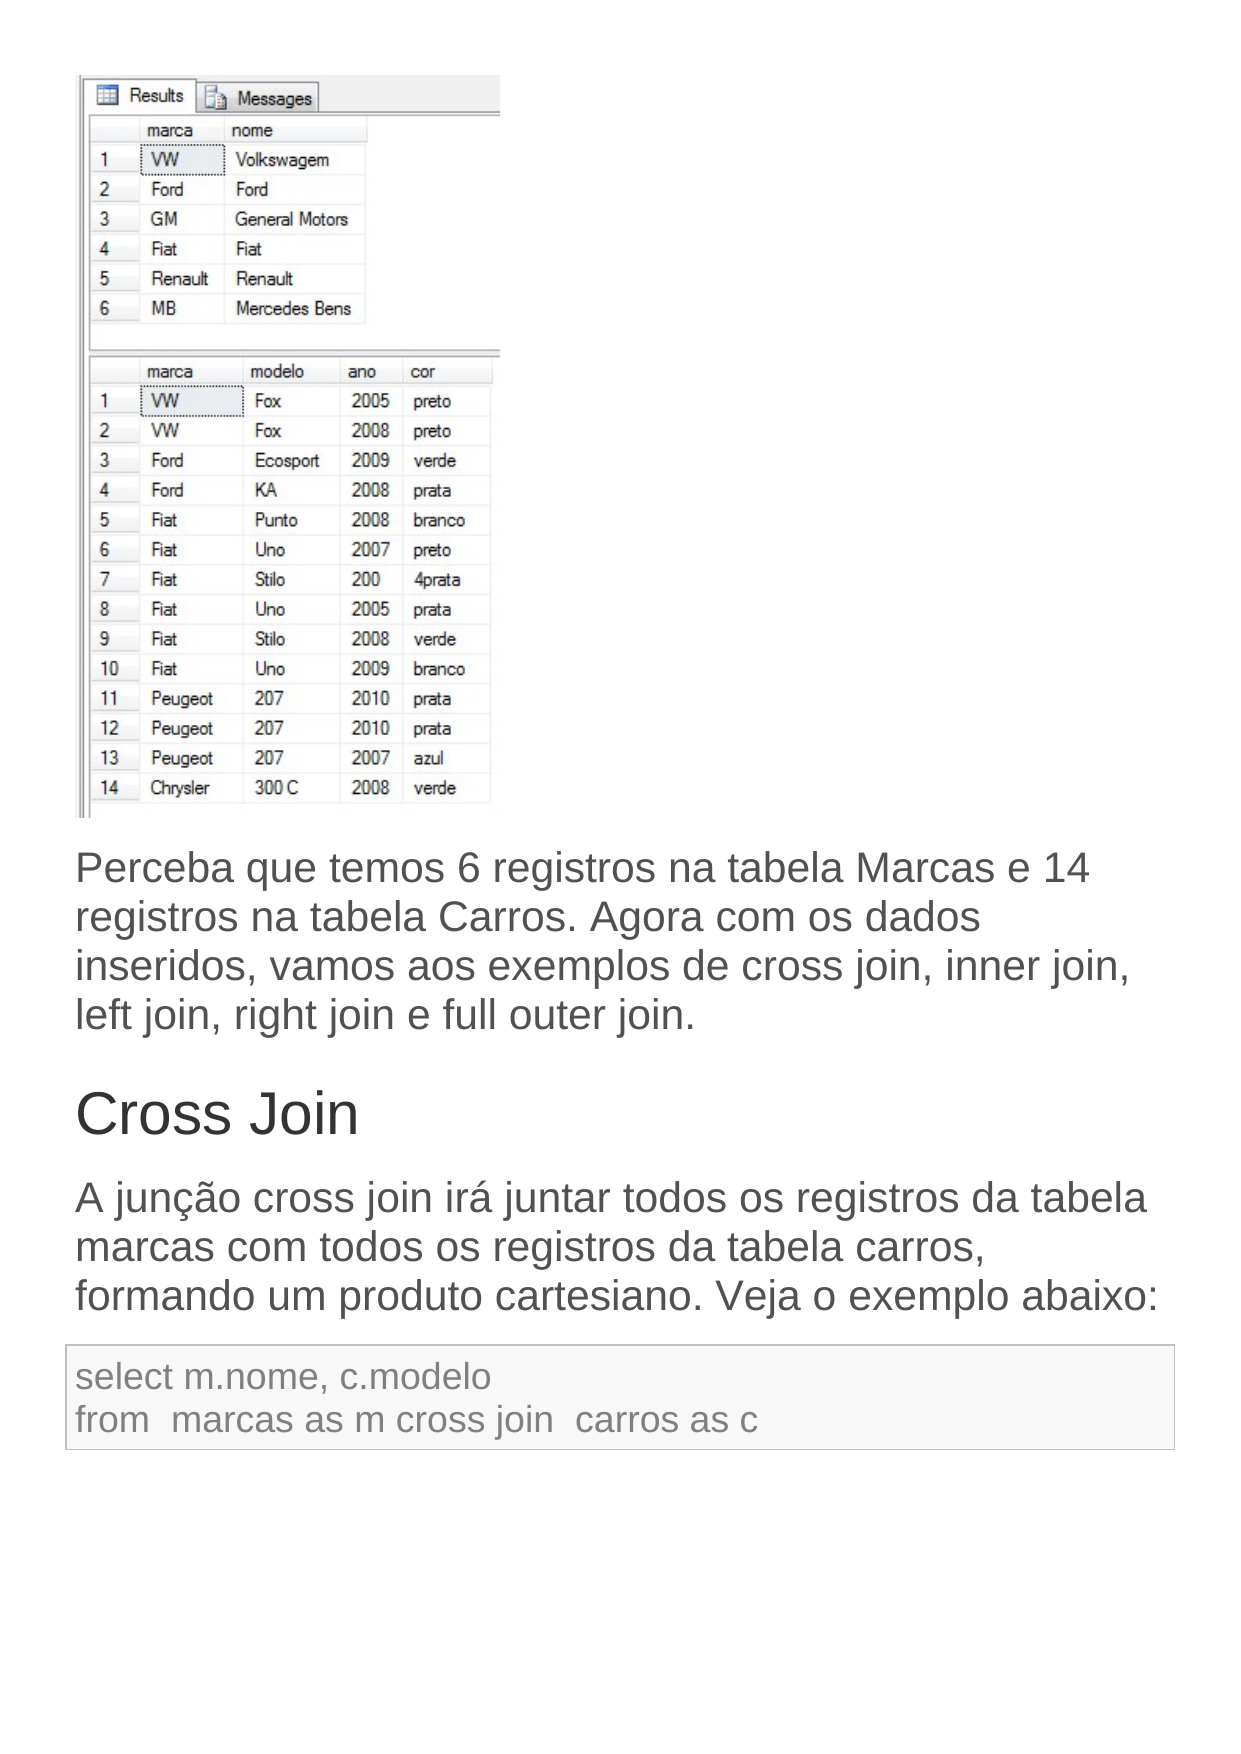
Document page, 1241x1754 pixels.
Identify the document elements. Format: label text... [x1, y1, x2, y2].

text Cross Join [75, 1077, 1165, 1147]
text select m.nome, c.modelo from marcas as m cross join carros as c [67, 1346, 1174, 1449]
picture [75, 75, 501, 818]
text A junção cross join irá juntar todos os registros da tabela marcas com todos os registros da tabela carros, formando um produto cartesiano. Veja o exemplo abaixo: [75, 1172, 1165, 1319]
text Perceba que temos 6 registros na tabela Marcas e 14 registros na tabela Carros. Agora com os dados inseridos, vamos aos exemplos de cross join, inner join, left join, right join e full outer join. [75, 842, 1165, 1038]
